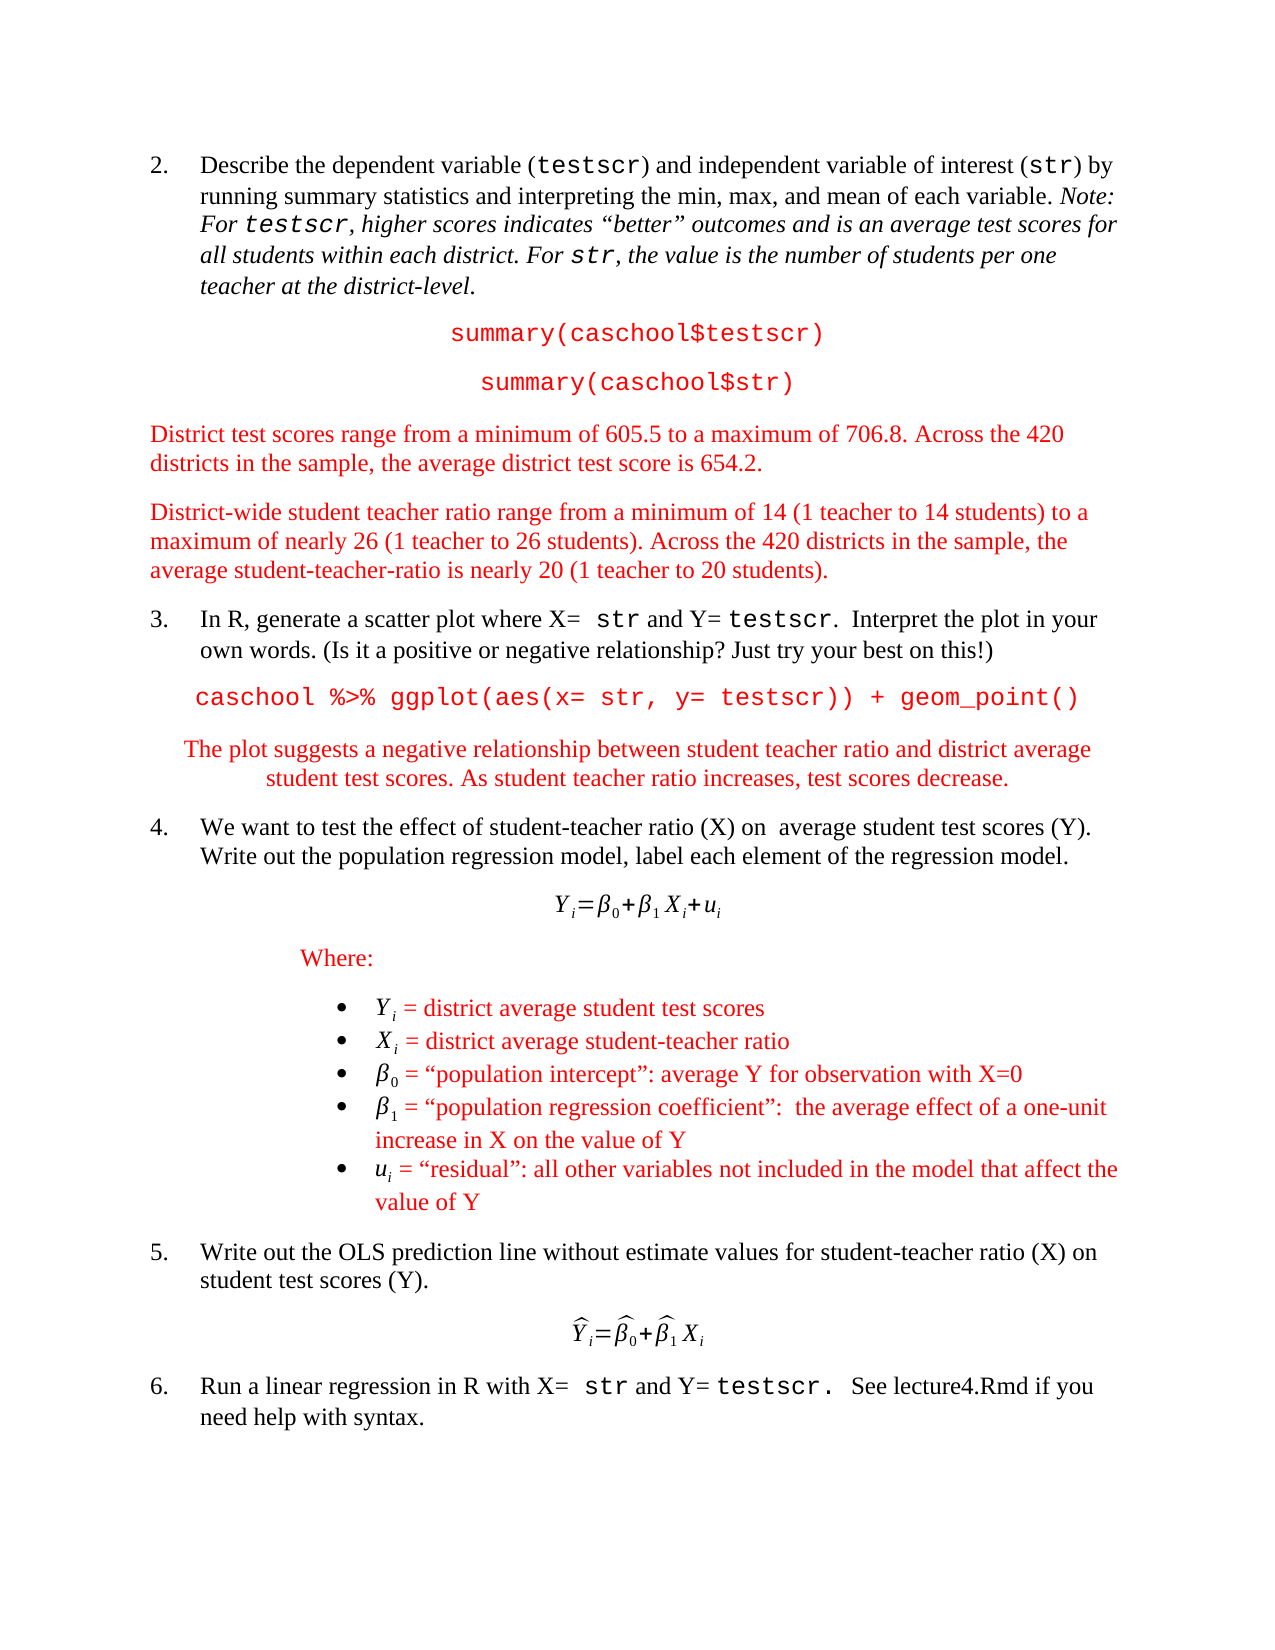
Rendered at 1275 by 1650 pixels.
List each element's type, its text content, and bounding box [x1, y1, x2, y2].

list In R, generate a scatter plot where X= str and Y= testscr. Interpret the plot in your own words. (Is it a positive or negative relationship? Just try your best on this!) [150, 604, 1125, 664]
list Write out the OLS prediction line without estimate values for student-teacher ratio (X) on student test scores (Y). [150, 1237, 1125, 1294]
list Run a linear regression in R with X= str and Y= testscr. See lecture4.Rmd if you need help with syntax. [150, 1371, 1125, 1431]
text District-wide student teacher ratio range from a minimum of 14 (1 teacher to 14 students) to a maximum of nearly 26 (1 teacher to 26 students). Across the 420 districts in the sample, the average student-teacher-ratio is nearly 20 (1 teacher to 20 students). [150, 497, 1125, 584]
list = “residual”: all other variables not included in the model that affect the value of Y [337, 1154, 1125, 1216]
text summary(caschool$str) [150, 370, 1125, 398]
list = district average student test scores [337, 993, 1125, 1026]
list = “population regression coefficient”: the average effect of a one-unit increase in X on the value of Y [337, 1092, 1125, 1154]
text District test scores range from a minimum of 605.5 to a maximum of 706.8. Across the 420 districts in the sample, the average district test score is 654.2. [150, 419, 1125, 477]
text summary(caschool$testscr) [150, 321, 1125, 349]
text caschool %>% ggplot(aes(x= str, y= testscr)) + geom_point() [150, 685, 1125, 713]
text Where: [300, 943, 1125, 972]
list Describe the dependent variable (testscr) and independent variable of interest (str) by running summary statistics and interpreting the min, max, and mean of each variable. Note: For testscr, higher scores indicates “better” outcomes and is an average test scores for all students within each district. For str, the value is the number of students per one teacher at the district-level. [150, 150, 1125, 300]
list = district average student-teacher ratio [337, 1026, 1125, 1059]
list = “population intercept”: average Y for observation with X=0 [337, 1059, 1125, 1092]
list We want to test the effect of student-teacher ratio (X) on average student test scores (Y). Write out the population regression model, label each element of the regression model. [150, 812, 1125, 870]
text The plot suggests a negative relationship between student teacher ratio and district average student test scores. As student teacher ratio increases, test scores decrease. [150, 734, 1125, 792]
